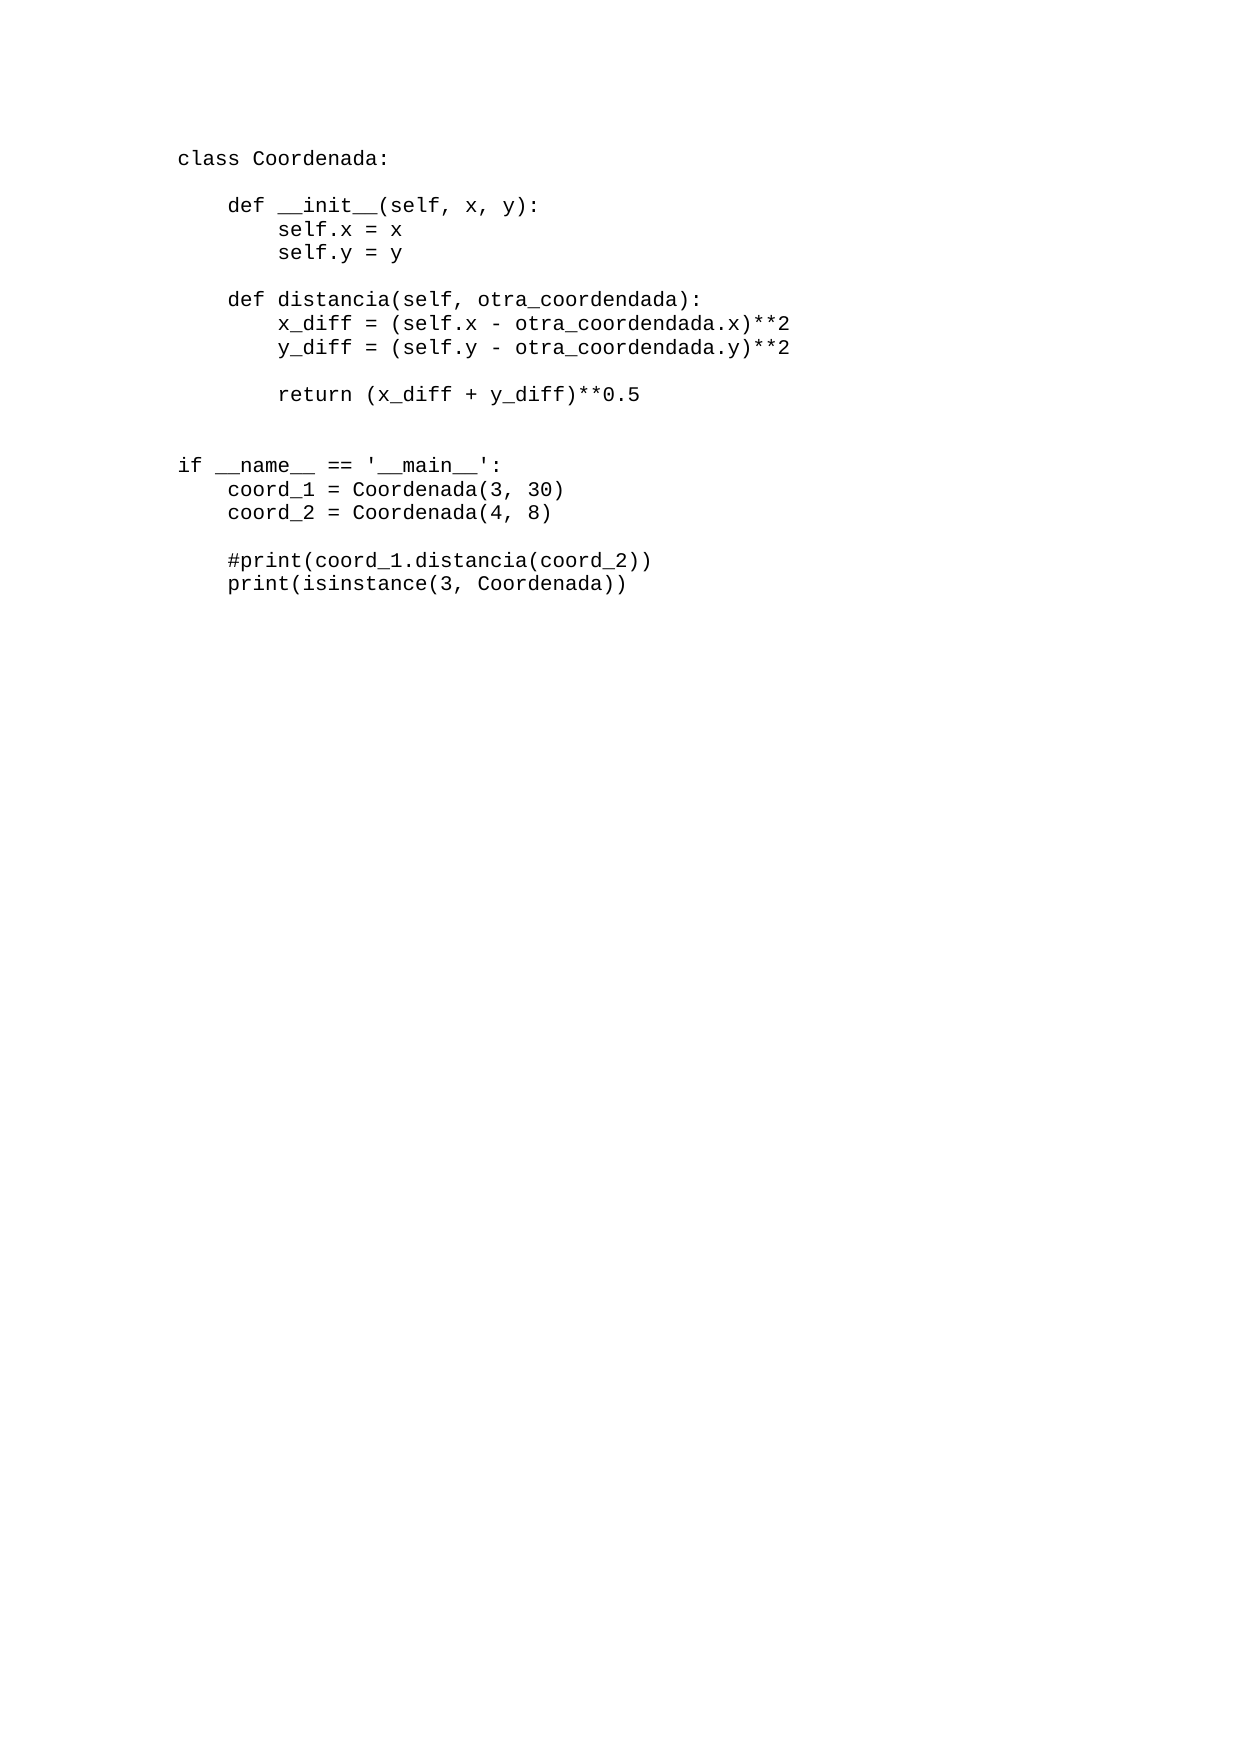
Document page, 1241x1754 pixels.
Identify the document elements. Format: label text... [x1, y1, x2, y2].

text def __init__(self, x, y): [177, 195, 1063, 218]
text self.y = y [177, 242, 1063, 266]
text #print(coord_1.distancia(coord_2)) [177, 549, 1063, 573]
text print(isinstance(3, Coordenada)) [177, 573, 1063, 597]
text if __name__ == '__main__': [177, 455, 1063, 479]
text class Coordenada: [177, 148, 1063, 171]
text coord_2 = Coordenada(4, 8) [177, 502, 1063, 526]
text self.x = x [177, 218, 1063, 242]
text def distancia(self, otra_coordendada): [177, 289, 1063, 313]
text coord_1 = Coordenada(3, 30) [177, 479, 1063, 502]
text y_diff = (self.y - otra_coordendada.y)**2 [177, 337, 1063, 360]
text x_diff = (self.x - otra_coordendada.x)**2 [177, 313, 1063, 337]
text return (x_diff + y_diff)**0.5 [177, 384, 1063, 408]
